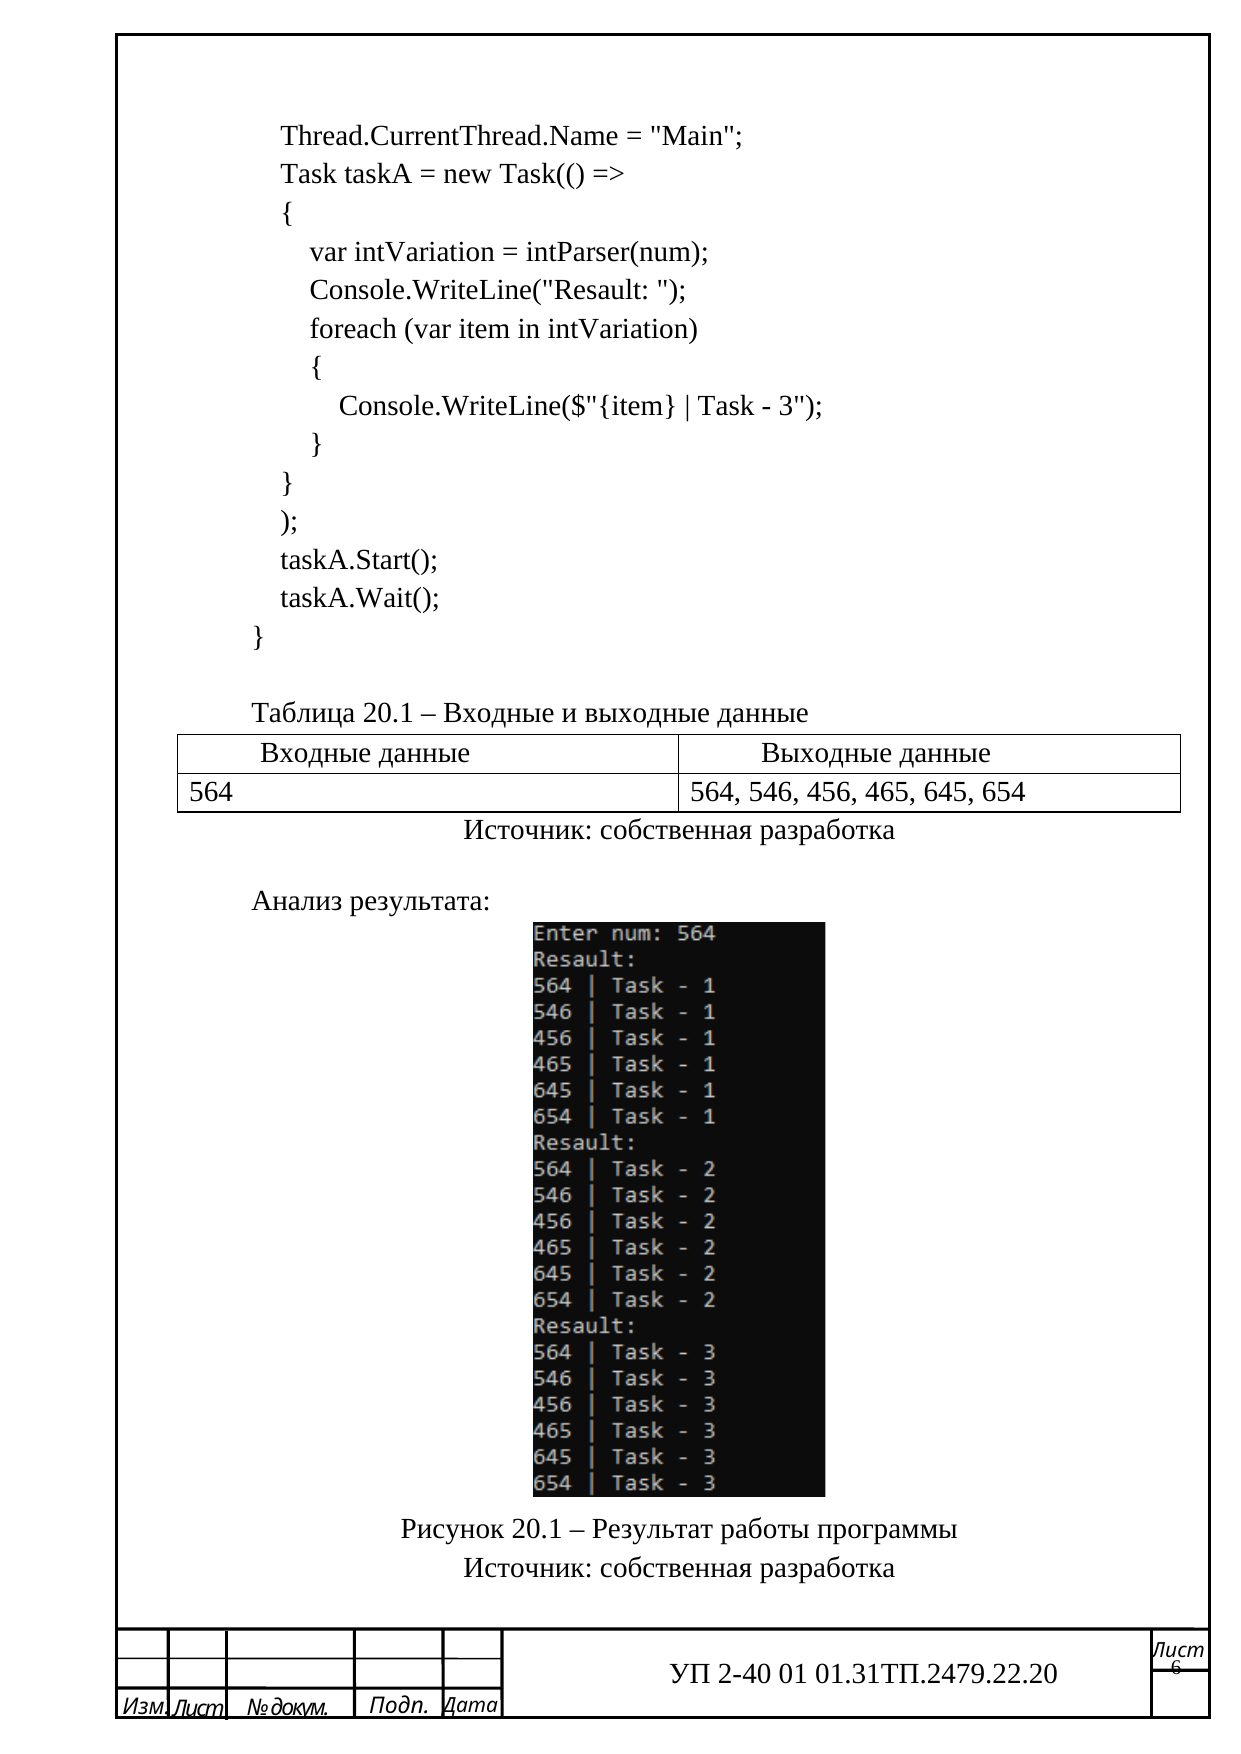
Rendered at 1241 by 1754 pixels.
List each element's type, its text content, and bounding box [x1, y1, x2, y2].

picture [533, 922, 826, 1497]
table_header Входные данные [178, 735, 678, 773]
text Анализ результата: [177, 883, 1181, 917]
text foreach (var item in intVariation) [177, 311, 1181, 344]
text Таблица 20.1 – Входные и выходные данные [177, 695, 1181, 729]
text Источник: собственная разработка [177, 1550, 1181, 1583]
text Task taskA = new Task(() => [177, 157, 1181, 190]
text { [177, 349, 1181, 383]
text taskA.Wait(); [177, 581, 1181, 614]
table_header Выходные данные [679, 735, 1180, 773]
text } [177, 619, 1181, 653]
text } [177, 465, 1181, 498]
table_cell 564, 546, 456, 465, 645, 654 [679, 774, 1180, 811]
text Thread.CurrentThread.Name = "Main"; [177, 118, 1181, 152]
text taskA.Start(); [177, 542, 1181, 576]
text { [177, 195, 1181, 229]
text ); [177, 503, 1181, 537]
text var intVariation = intParser(num); [177, 234, 1181, 267]
text Console.WriteLine($"{item} | Task - 3"); [177, 388, 1181, 421]
text Console.WriteLine("Resault: "); [177, 272, 1181, 306]
text } [177, 426, 1181, 460]
text Рисунок 20.1 – Результат работы программы [177, 1511, 1181, 1545]
text Источник: собственная разработка [177, 813, 1181, 846]
table_cell 564 [178, 774, 678, 811]
